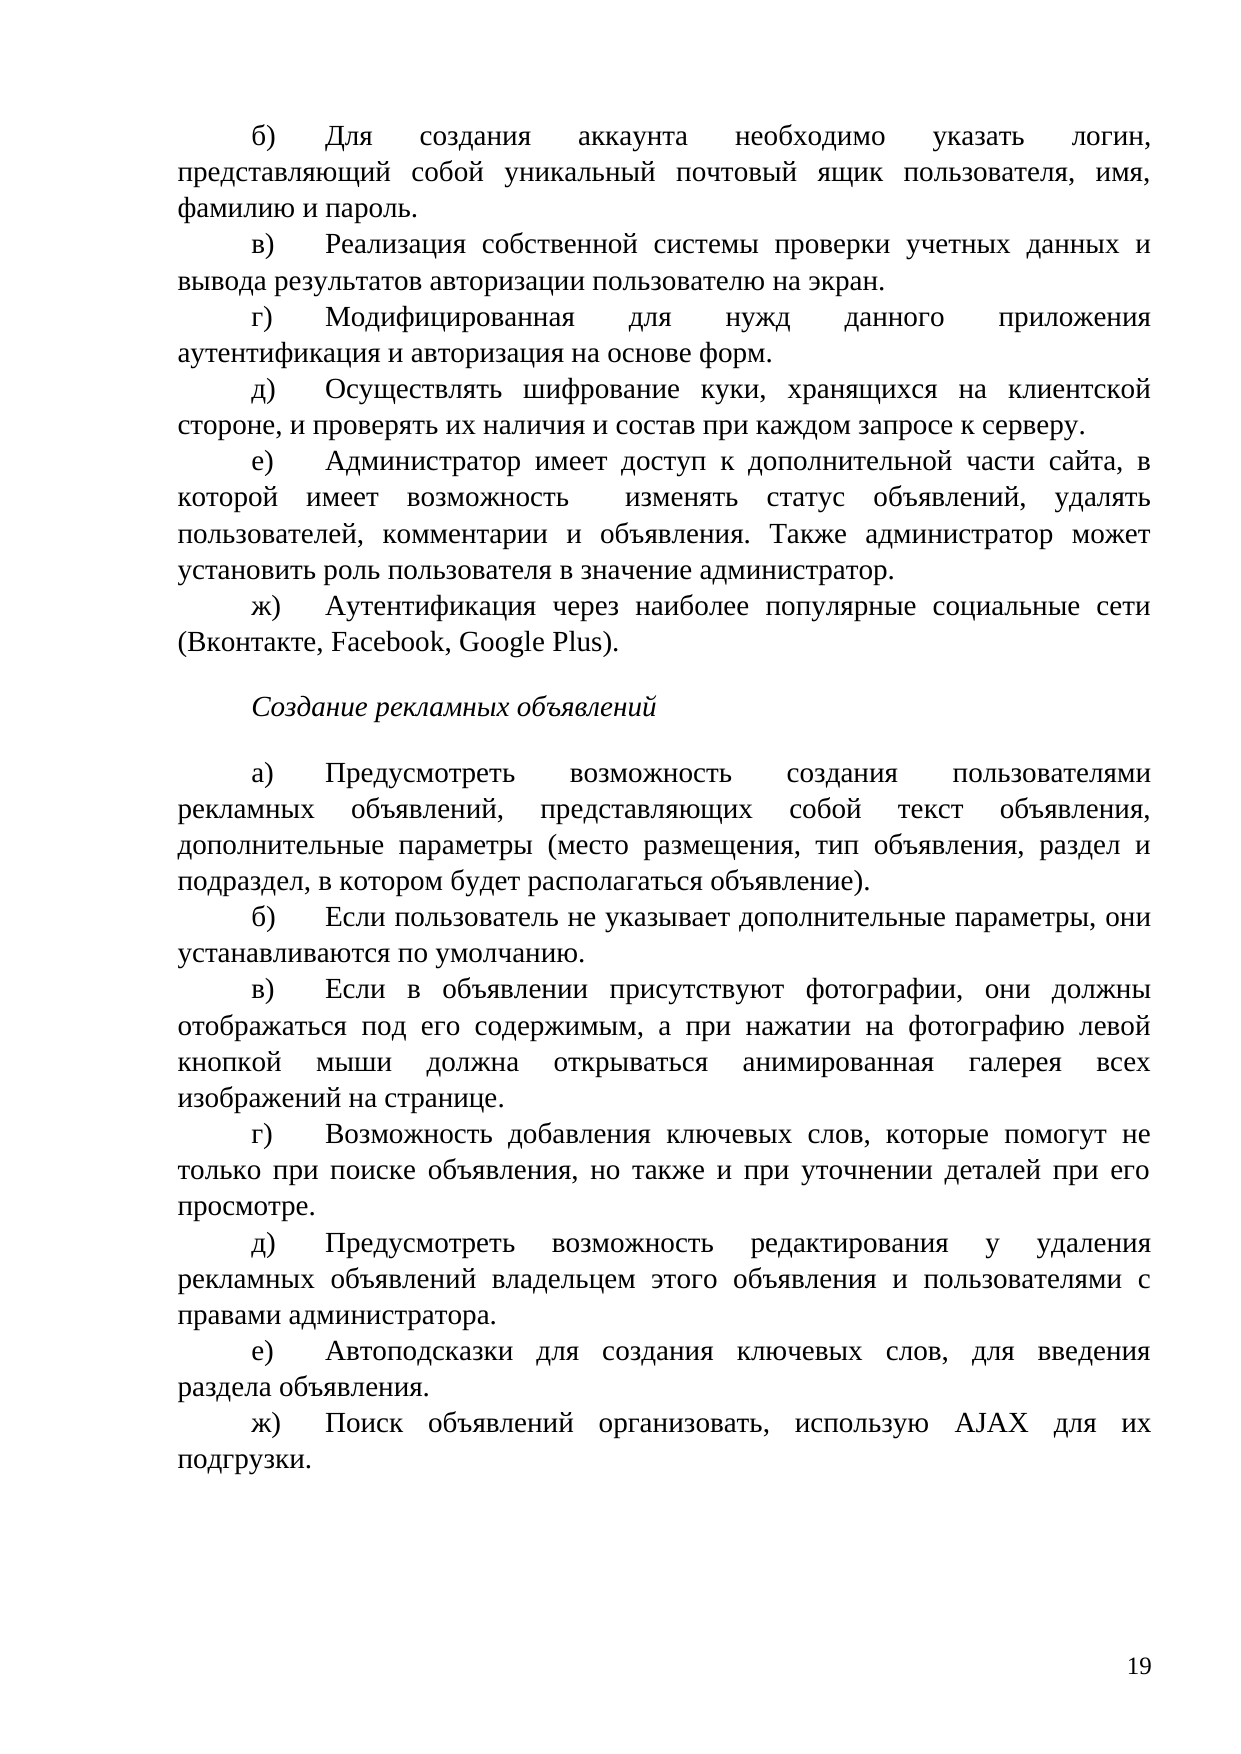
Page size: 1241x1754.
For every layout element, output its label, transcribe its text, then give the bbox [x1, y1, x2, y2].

list Если в объявлении присутствуют фотографии, они должны отображаться под его содержимым, а при нажатии на фотографию левой кнопкой мыши должна открываться анимированная галерея всех изображений на странице. [177, 972, 1152, 1114]
list Реализация собственной системы проверки учетных данных и вывода результатов авторизации пользователю на экран. [177, 227, 1152, 296]
list Осуществлять шифрование куки, хранящихся на клиентской стороне, и проверять их наличия и состав при каждом запросе к серверу. [177, 371, 1152, 441]
list Для создания аккаунта необходимо указать логин, представляющий собой уникальный почтовый ящик пользователя, имя, фамилию и пароль. [177, 118, 1152, 224]
list Автоподсказки для создания ключевых слов, для введения раздела объявления. [177, 1333, 1152, 1403]
list Администратор имеет доступ к дополнительной части сайта, в которой имеет возможность изменять статус объявлений, удалять пользователей, комментарии и объявления. Также администратор может установить роль пользователя в значение администратор. [177, 443, 1152, 585]
list Предусмотреть возможность создания пользователями рекламных объявлений, представляющих собой текст объявления, дополнительные параметры (место размещения, тип объявления, раздел и подраздел, в котором будет располагаться объявление). [177, 755, 1152, 897]
list Аутентификация через наиболее популярные социальные сети (Вконтакте, Facebook, Google Plus). [177, 588, 1152, 658]
list Предусмотреть возможность редактирования у удаления рекламных объявлений владельцем этого объявления и пользователями с правами администратора. [177, 1225, 1152, 1331]
list Если пользователь не указывает дополнительные параметры, они устанавливаются по умолчанию. [177, 899, 1152, 969]
subtitle Создание рекламных объявлений [177, 689, 1152, 723]
list Модифицированная для нужд данного приложения аутентификация и авторизация на основе форм. [177, 299, 1152, 368]
list Поиск объявлений организовать, использую AJAX для их подгрузки. [177, 1405, 1152, 1475]
list Возможность добавления ключевых слов, которые помогут не только при поиске объявления, но также и при уточнении деталей при его просмотре. [177, 1116, 1152, 1222]
